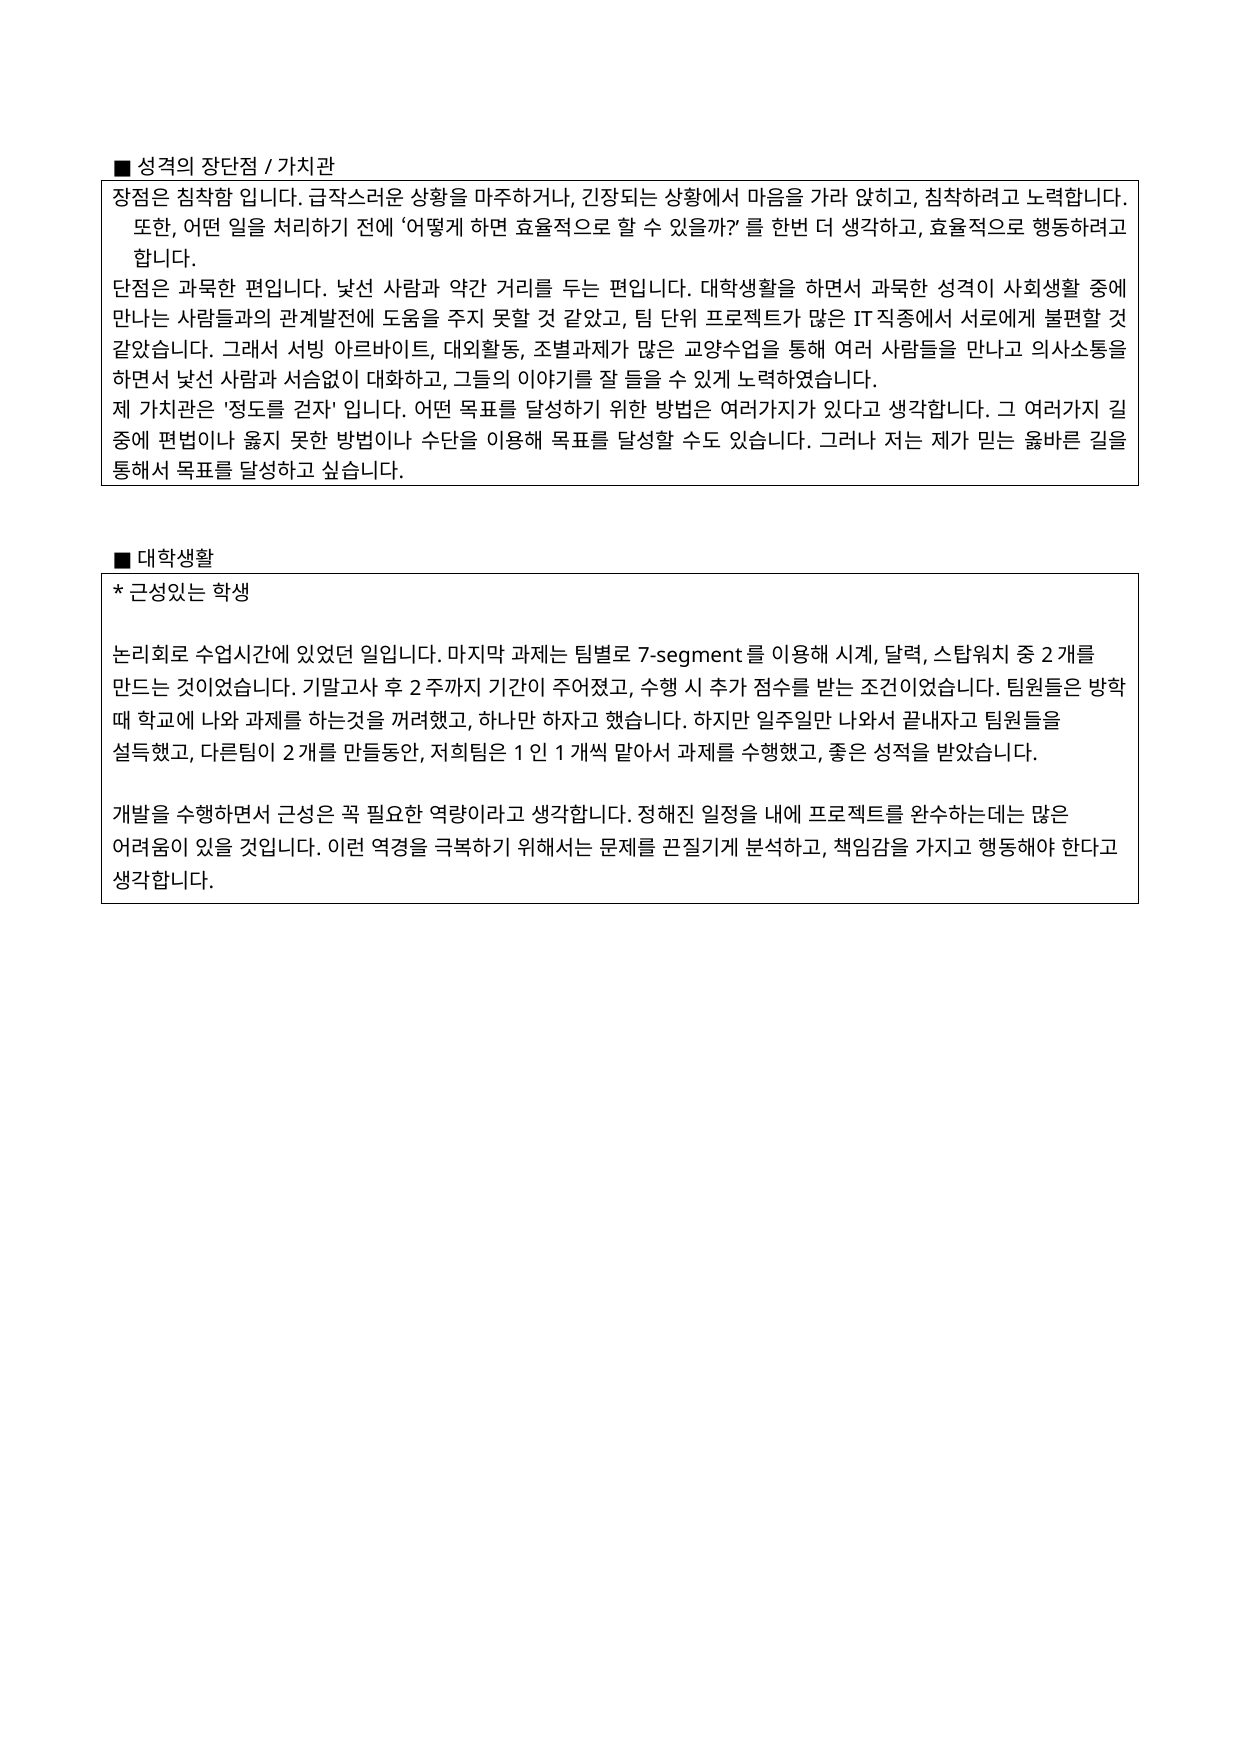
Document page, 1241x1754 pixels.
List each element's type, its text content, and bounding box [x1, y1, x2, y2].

table_header 장점은 침착함 입니다. 급작스러운 상황을 마주하거나, 긴장되는 상황에서 마음을 가라 앉히고, 침착하려고 노력합니다. 또한, 어떤 일을 처리하기 전에 ‘어떻게 하면 효율적으로 할 수 있을까?’ 를 한번 더 생각하고, 효율적으로 행동하려고 합니다. 단점은 과묵한 편입니다. 낯선 사람과 약간 거리를 두는 편입니다. 대학생활을 하면서 과묵한 성격이 사회생활 중에 만나는 사람들과의 관계발전에 도움을 주지 못할 것 같았고, 팀 단위 프로젝트가 많은 IT직종에서 서로에게 불편할 것 같았습니다. 그래서 서빙 아르바이트, 대외활동, 조별과제가 많은 교양수업을 통해 여러 사람들을 만나고 의사소통을 하면서 낯선 사람과 서슴없이 대화하고, 그들의 이야기를 잘 들을 수 있게 노력하였습니다. 제 가치관은 '정도를 걷자' 입니다. 어떤 목표를 달성하기 위한 방법은 여러가지가 있다고 생각합니다. 그 여러가지 길 중에 편법이나 옳지 못한 방법이나 수단을 이용해 목표를 달성할 수도 있습니다. 그러나 저는 제가 믿는 옳바른 길을 통해서 목표를 달성하고 싶습니다. [102, 181, 1138, 484]
text ■ 성격의 장단점 / 가치관 [112, 150, 1128, 180]
text ■ 대학생활 [112, 542, 1128, 573]
table_header * 근성있는 학생 논리회로 수업시간에 있었던 일입니다. 마지막 과제는 팀별로 7-segment를 이용해 시계, 달력, 스탑워치 중 2개를 만드는 것이었습니다. 기말고사 후 2주까지 기간이 주어졌고, 수행 시 추가 점수를 받는 조건이었습니다. 팀원들은 방학 때 학교에 나와 과제를 하는것을 꺼려했고, 하나만 하자고 했습니다. 하지만 일주일만 나와서 끝내자고 팀원들을 설득했고, 다른팀이 2개를 만들동안, 저희팀은 1인 1개씩 맡아서 과제를 수행했고, 좋은 성적을 받았습니다. 개발을 수행하면서 근성은 꼭 필요한 역량이라고 생각합니다. 정해진 일정을 내에 프로젝트를 완수하는데는 많은 어려움이 있을 것입니다. 이런 역경을 극복하기 위해서는 문제를 끈질기게 분석하고, 책임감을 가지고 행동해야 한다고 생각합니다. [102, 574, 1138, 902]
